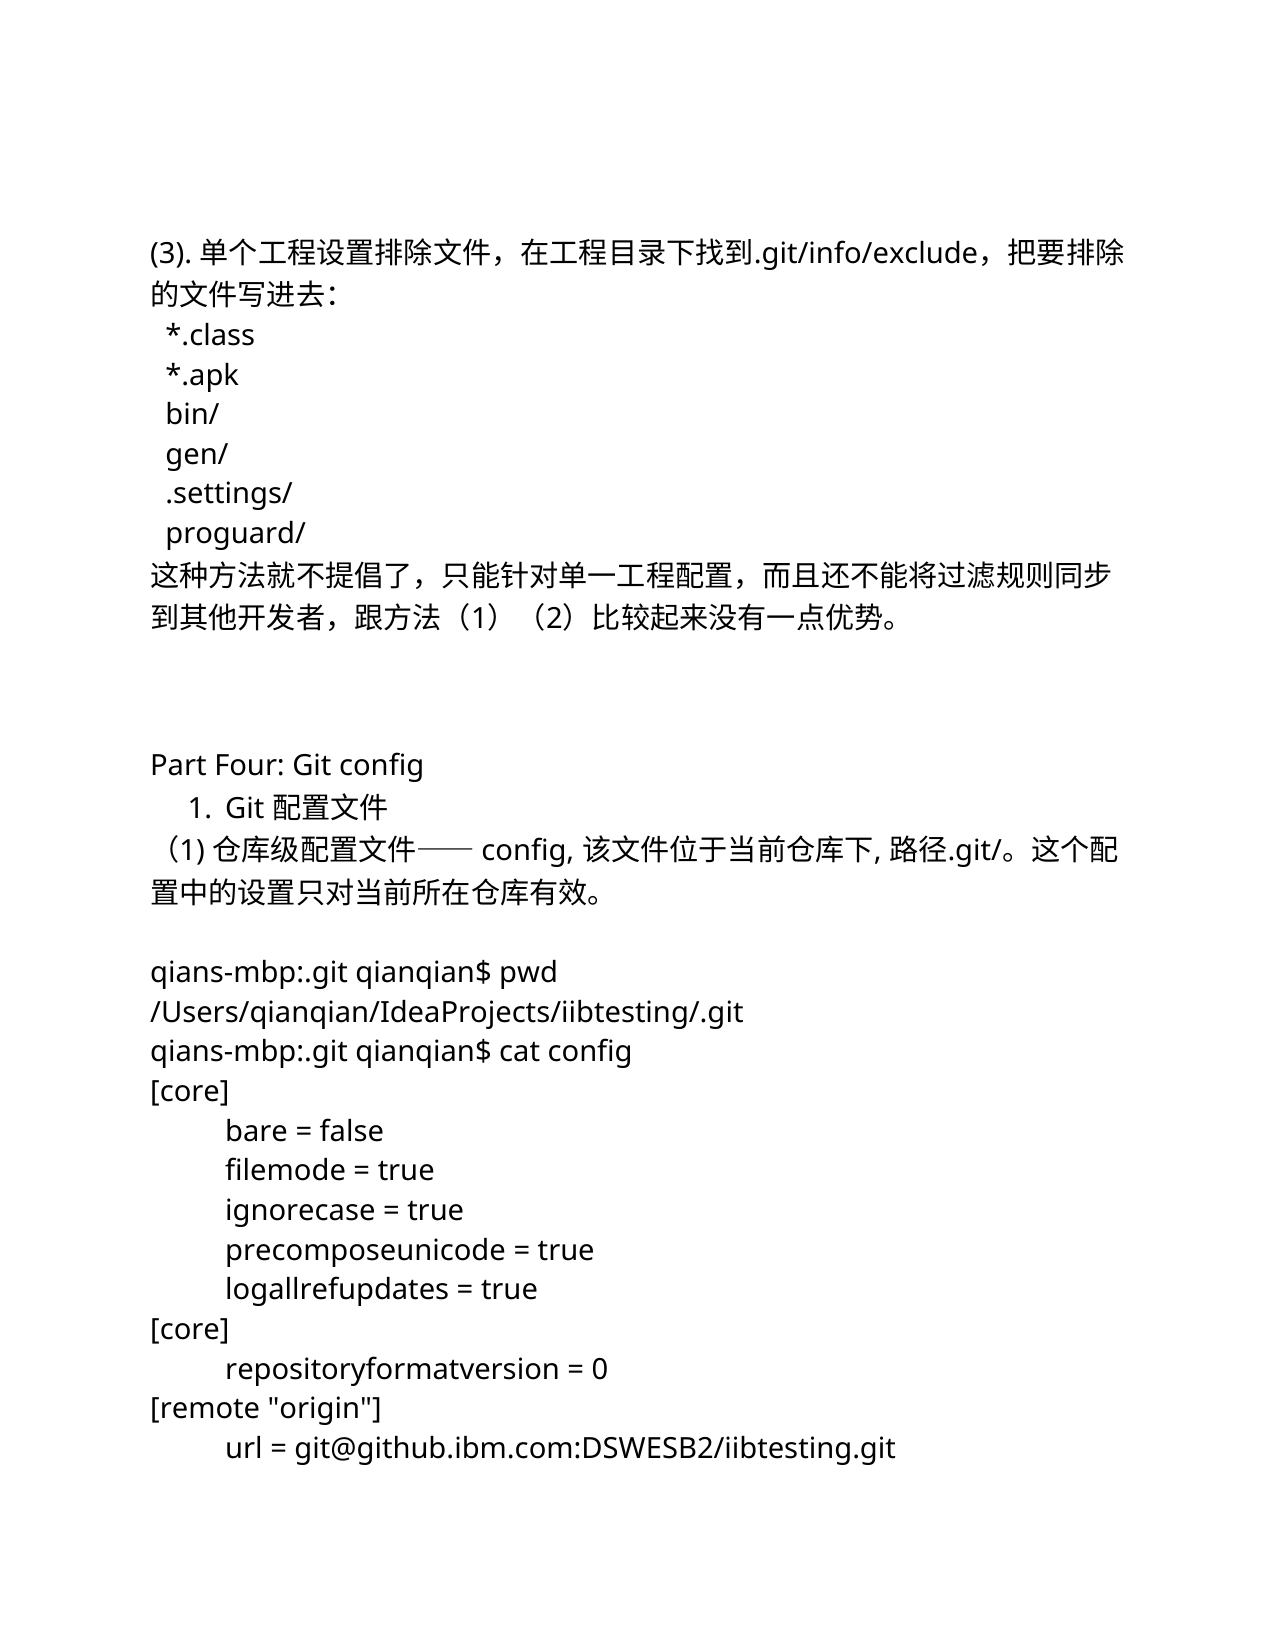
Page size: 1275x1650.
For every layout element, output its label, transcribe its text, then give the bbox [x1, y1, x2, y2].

text （1) 仓库级配置文件—— config, 该文件位于当前仓库下, 路径.git/。这个配置中的设置只对当前所在仓库有效。 [150, 827, 1125, 911]
list Git 配置文件 [187, 784, 1125, 827]
text precomposeunicode = true [150, 1229, 1125, 1269]
text Part Four: Git config [150, 745, 1125, 784]
text [core] [150, 1308, 1125, 1348]
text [150, 150, 1125, 552]
text /Users/qianqian/IdeaProjects/iibtesting/.git [150, 991, 1125, 1031]
text filemode = true [150, 1149, 1125, 1189]
text 这种方法就不提倡了，只能针对单一工程配置，而且还不能将过滤规则同步到其他开发者，跟方法（1）（2）比较起来没有一点优势。 [150, 552, 1125, 637]
text [core] [150, 1070, 1125, 1110]
text url = git@github.ibm.com:DSWESB2/iibtesting.git [150, 1427, 1125, 1467]
text repositoryformatversion = 0 [150, 1348, 1125, 1388]
text qians-mbp:.git qianqian$ cat config [150, 1031, 1125, 1070]
text bare = false [150, 1110, 1125, 1149]
text [remote "origin"] [150, 1388, 1125, 1427]
text ignorecase = true [150, 1189, 1125, 1229]
text logallrefupdates = true [150, 1269, 1125, 1308]
text qians-mbp:.git qianqian$ pwd [150, 951, 1125, 991]
